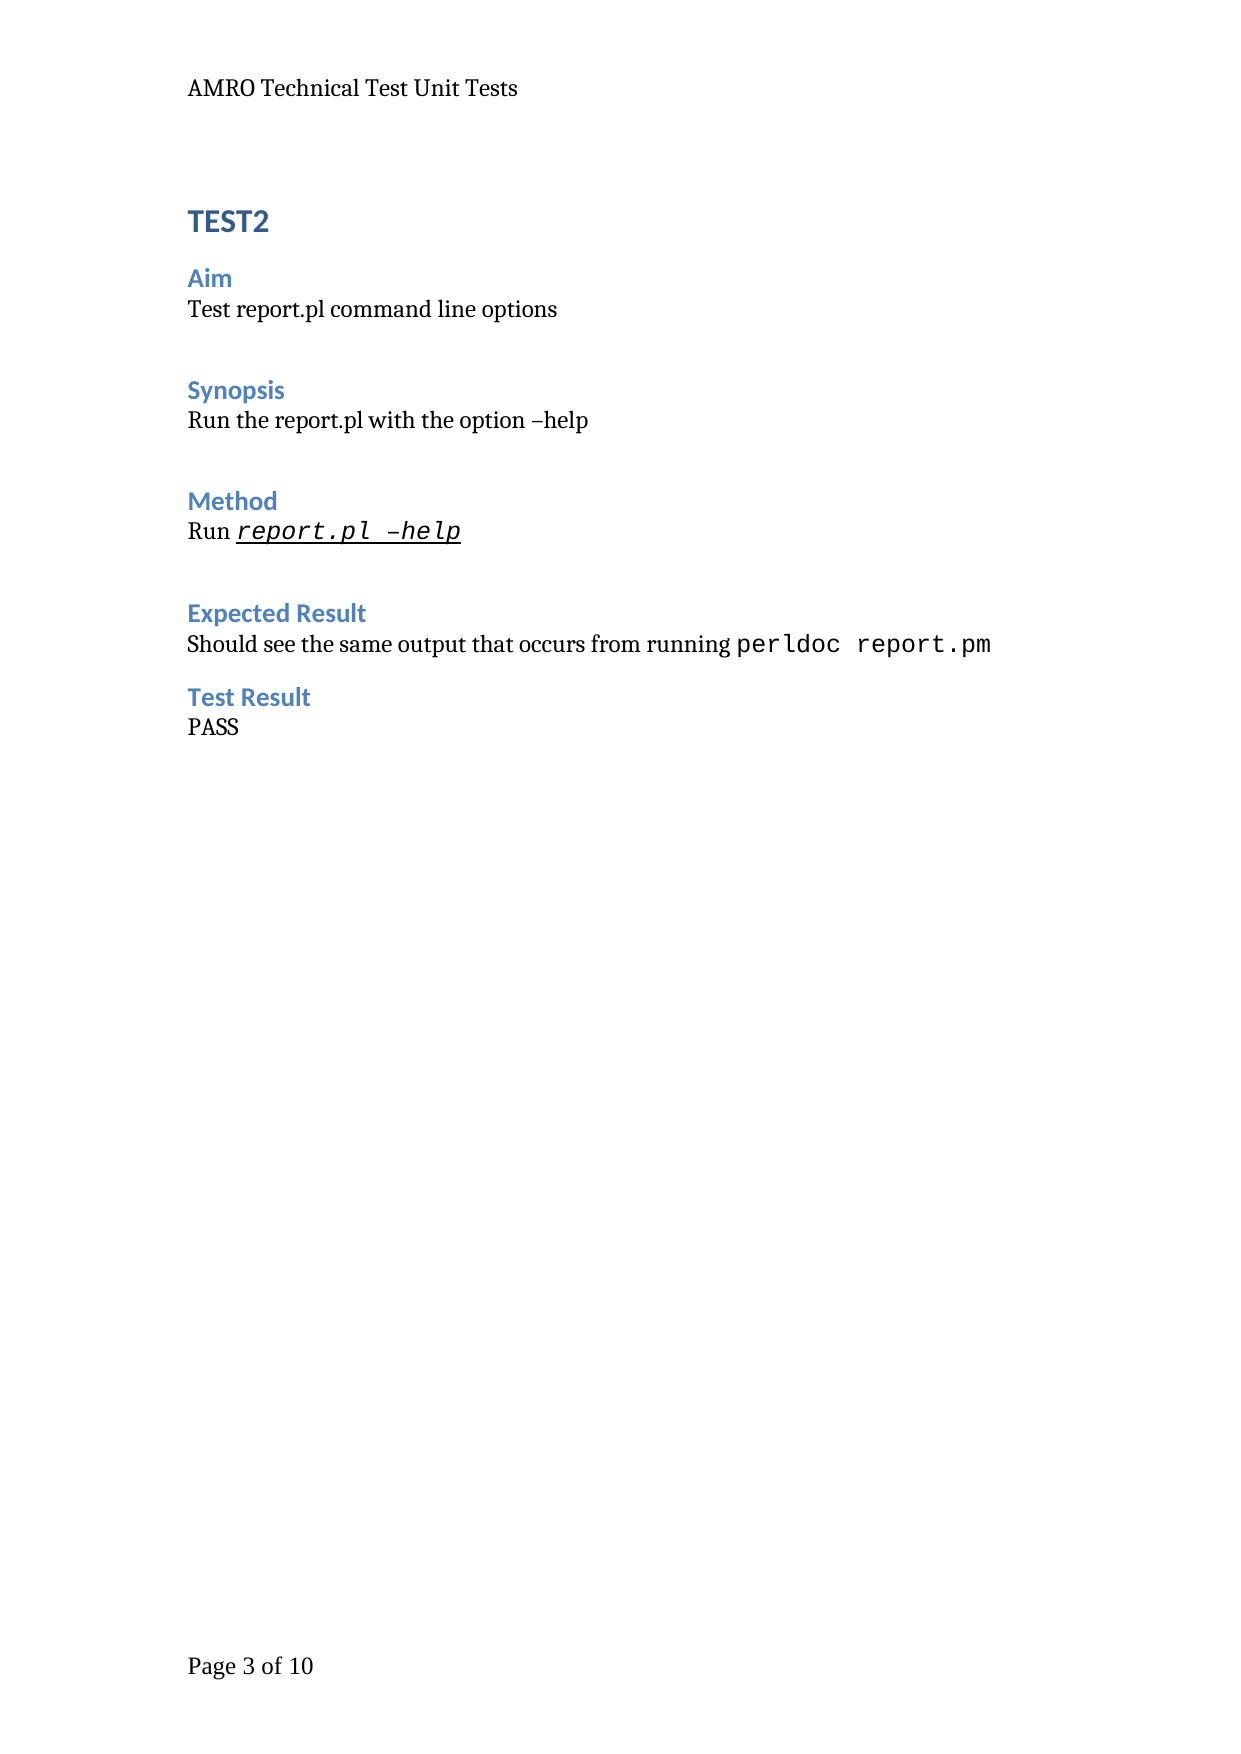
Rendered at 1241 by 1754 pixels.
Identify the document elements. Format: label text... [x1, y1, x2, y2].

text Run the report.pl with the option –help [187, 406, 1053, 435]
subtitle Method [187, 484, 1053, 517]
text PASS [187, 713, 1053, 742]
subtitle Test Result [187, 680, 1053, 713]
subtitle TEST2 [187, 200, 1053, 241]
text Test report.pl command line options [187, 294, 1053, 323]
subtitle Aim [187, 262, 1053, 294]
text Should see the same output that occurs from running perldoc report.pm [187, 629, 1053, 659]
subtitle Synopsis [187, 373, 1053, 406]
subtitle Expected Result [187, 596, 1053, 629]
text Run report.pl –help [187, 517, 1053, 547]
